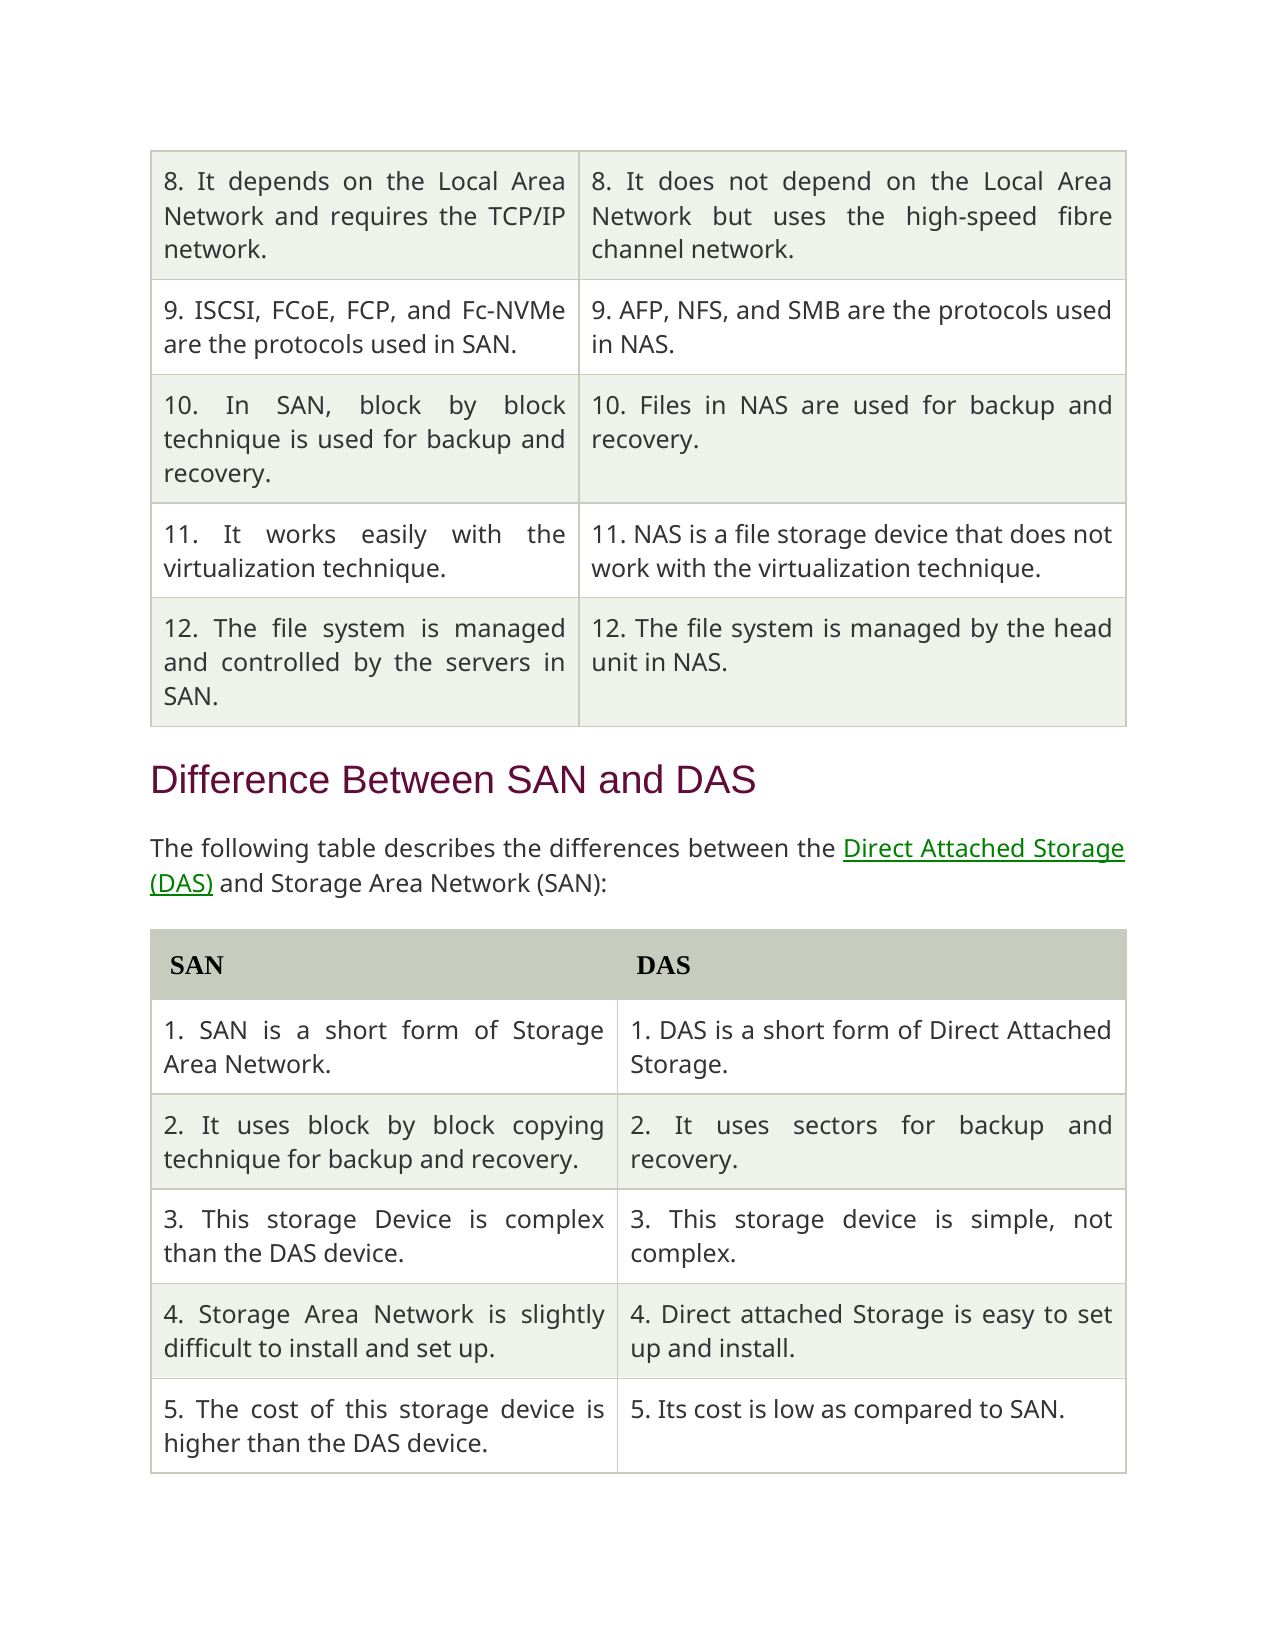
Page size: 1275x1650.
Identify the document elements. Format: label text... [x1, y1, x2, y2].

table_cell 2. It uses sectors for backup and recovery. [618, 1095, 1125, 1188]
table_cell 4. Storage Area Network is slightly difficult to install and set up. [152, 1284, 617, 1377]
table_cell 2. It uses block by block copying technique for backup and recovery. [152, 1095, 617, 1188]
text The following table describes the differences between the Direct Attached Storage (DAS) and Storage Area Network (SAN): [150, 831, 1125, 899]
table_cell 9. AFP, NFS, and SMB are the protocols used in NAS. [580, 280, 1125, 373]
table_cell 1. SAN is a short form of Storage Area Network. [152, 1000, 617, 1093]
table_cell 3. This storage device is simple, not complex. [618, 1190, 1125, 1283]
table_cell 5. The cost of this storage device is higher than the DAS device. [152, 1379, 617, 1472]
table_cell 4. Direct attached Storage is easy to set up and install. [618, 1284, 1125, 1377]
table_cell 1. DAS is a short form of Direct Attached Storage. [618, 1000, 1125, 1093]
table_cell 11. It works easily with the virtualization technique. [152, 504, 578, 597]
table_cell 9. ISCSI, FCoE, FCP, and Fc-NVMe are the protocols used in SAN. [152, 280, 578, 373]
table_header SAN [152, 930, 618, 999]
table_cell 8. It depends on the Local Area Network and requires the TCP/IP network. [152, 152, 578, 279]
text Difference Between SAN and DAS [150, 756, 1125, 802]
table_cell 11. NAS is a file storage device that does not work with the virtualization technique. [580, 504, 1125, 597]
table_cell 12. The file system is managed by the head unit in NAS. [580, 598, 1125, 726]
table_cell 10. In SAN, block by block technique is used for backup and recovery. [152, 375, 578, 502]
table_cell 3. This storage Device is complex than the DAS device. [152, 1190, 617, 1283]
table_cell 10. Files in NAS are used for backup and recovery. [580, 375, 1125, 502]
table_cell 12. The file system is managed and controlled by the servers in SAN. [152, 598, 578, 726]
table_header DAS [618, 930, 1125, 999]
table_cell 8. It does not depend on the Local Area Network but uses the high-speed fibre channel network. [580, 152, 1125, 279]
table_cell 5. Its cost is low as compared to SAN. [618, 1379, 1125, 1472]
